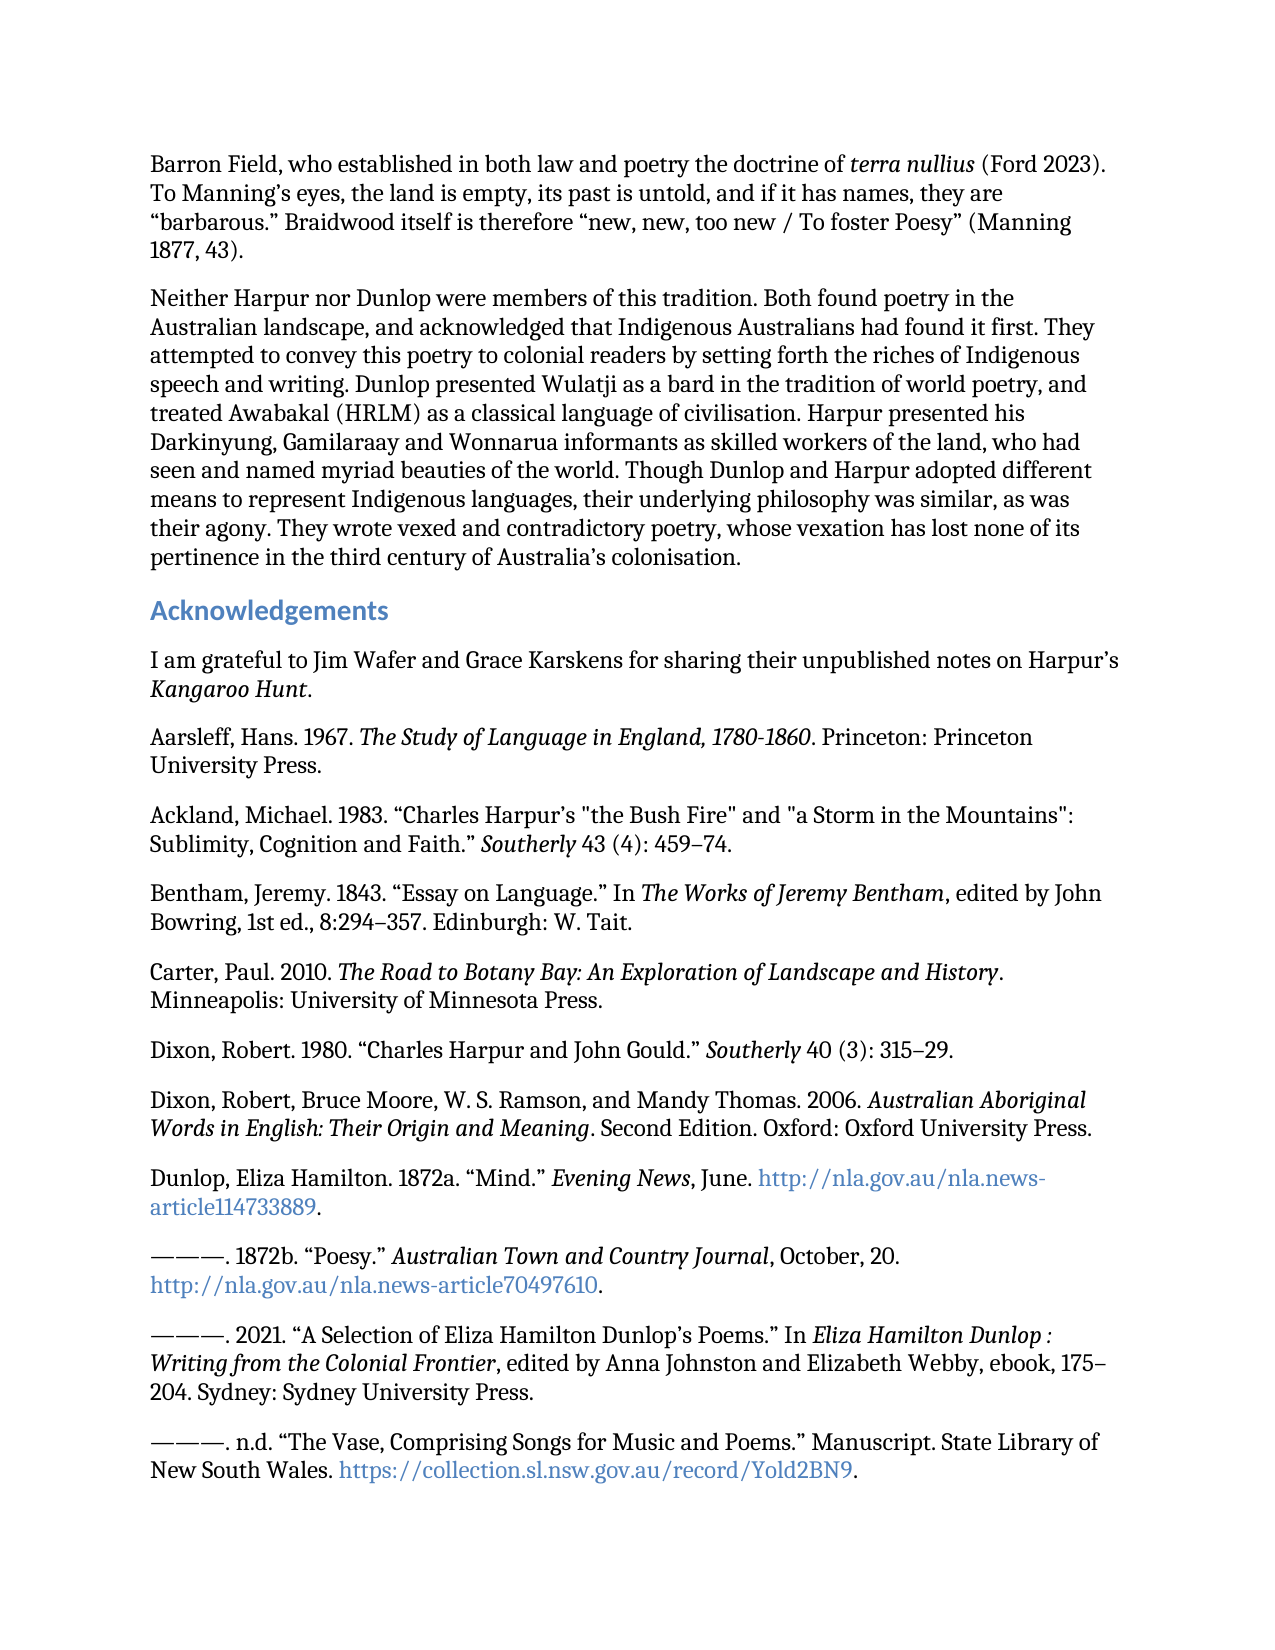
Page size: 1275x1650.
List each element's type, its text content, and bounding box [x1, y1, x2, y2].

text ———. 2021. “A Selection of Eliza Hamilton Dunlop’s Poems.” In Eliza Hamilton Dunlop : Writing from the Colonial Frontier, edited by Anna Johnston and Elizabeth Webby, ebook, 175–204. Sydney: Sydney University Press. [150, 1321, 1125, 1407]
text Ackland, Michael. 1983. “Charles Harpur’s "the Bush Fire" and "a Storm in the Mountains": Sublimity, Cognition and Faith.” Southerly 43 (4): 459–74. [150, 801, 1125, 858]
text Neither Harpur nor Dunlop were members of this tradition. Both found poetry in the Australian landscape, and acknowledged that Indigenous Australians had found it first. They attempted to convey this poetry to colonial readers by setting forth the riches of Indigenous speech and writing. Dunlop presented Wulatji as a bard in the tradition of world poetry, and treated Awabakal (HRLM) as a classical language of civilisation. Harpur presented his Darkinyung, Gamilaraay and Wonnarua informants as skilled workers of the land, who had seen and named myriad beauties of the world. Though Dunlop and Harpur adopted different means to represent Indigenous languages, their underlying philosophy was similar, as was their agony. They wrote vexed and contradictory poetry, whose vexation has lost none of its pertinence in the third century of Australia’s colonisation. [150, 284, 1125, 571]
text Aarsleff, Hans. 1967. The Study of Language in England, 1780-1860. Princeton: Princeton University Press. [150, 723, 1125, 780]
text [150, 150, 1125, 265]
text Carter, Paul. 2010. The Road to Botany Bay: An Exploration of Landscape and History. Minneapolis: University of Minnesota Press. [150, 958, 1125, 1015]
subtitle Acknowledgements [150, 592, 1125, 628]
text ———. n.d. “The Vase, Comprising Songs for Music and Poems.” Manuscript. State Library of New South Wales. https://collection.sl.nsw.gov.au/record/Yold2BN9. [150, 1428, 1125, 1485]
text I am grateful to Jim Wafer and Grace Karskens for sharing their unpublished notes on Harpur’s Kangaroo Hunt. [150, 646, 1125, 704]
text Dixon, Robert, Bruce Moore, W. S. Ramson, and Mandy Thomas. 2006. Australian Aboriginal Words in English: Their Origin and Meaning. Second Edition. Oxford: Oxford University Press. [150, 1086, 1125, 1143]
text Dunlop, Eliza Hamilton. 1872a. “Mind.” Evening News, June. http://nla.gov.au/nla.news-article114733889. [150, 1164, 1125, 1221]
text Dixon, Robert. 1980. “Charles Harpur and John Gould.” Southerly 40 (3): 315–29. [150, 1036, 1125, 1065]
text Bentham, Jeremy. 1843. “Essay on Language.” In The Works of Jeremy Bentham, edited by John Bowring, 1st ed., 8:294–357. Edinburgh: W. Tait. [150, 879, 1125, 937]
text ———. 1872b. “Poesy.” Australian Town and Country Journal, October, 20. http://nla.gov.au/nla.news-article70497610. [150, 1242, 1125, 1300]
